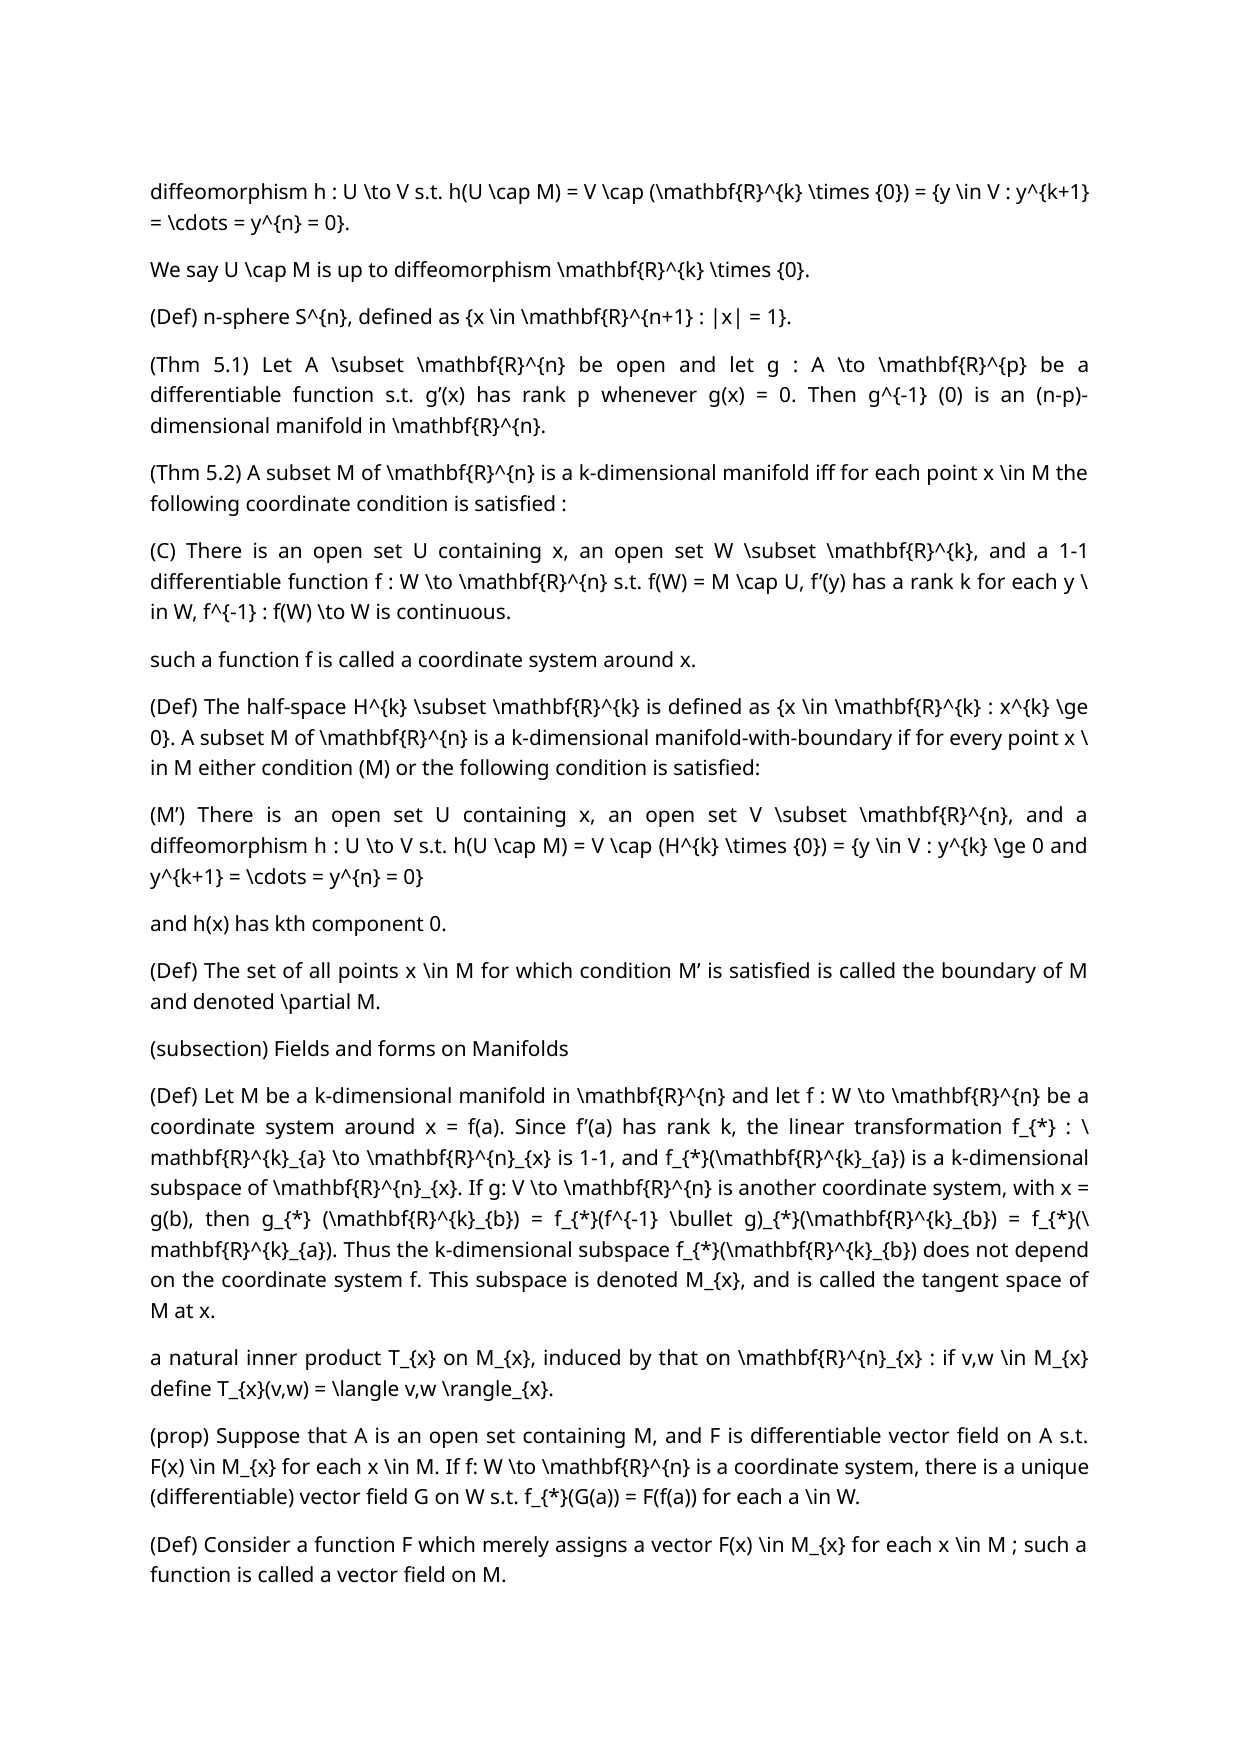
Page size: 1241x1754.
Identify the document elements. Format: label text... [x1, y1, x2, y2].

text a natural inner product T_{x} on M_{x}, induced by that on \mathbf{R}^{n}_{x} : if v,w \in M_{x} define T_{x}(v,w) = \langle v,w \rangle_{x}. [150, 1343, 1090, 1402]
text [150, 177, 1090, 236]
text (Thm 5.2) A subset M of \mathbf{R}^{n} is a k-dimensional manifold iff for each point x \in M the following coordinate condition is satisfied : [150, 458, 1090, 517]
text (Def) n-sphere S^{n}, defined as {x \in \mathbf{R}^{n+1} : |x| = 1}. [150, 302, 1090, 331]
text and h(x) has kth component 0. [150, 909, 1090, 937]
text (Def) The set of all points x \in M for which condition M’ is satisfied is called the boundary of M and denoted \partial M. [150, 956, 1090, 1015]
text (prop) Suppose that A is an open set containing M, and F is differentiable vector field on A s.t. F(x) \in M_{x} for each x \in M. If f: W \to \mathbf{R}^{n} is a coordinate system, there is a unique (differentiable) vector field G on W s.t. f_{*}(G(a)) = F(f(a)) for each a \in W. [150, 1421, 1090, 1511]
text (subsection) Fields and forms on Manifolds [150, 1034, 1090, 1063]
text (Def) Let M be a k-dimensional manifold in \mathbf{R}^{n} and let f : W \to \mathbf{R}^{n} be a coordinate system around x = f(a). Since f’(a) has rank k, the linear transformation f_{*} : \mathbf{R}^{k}_{a} \to \mathbf{R}^{n}_{x} is 1-1, and f_{*}(\mathbf{R}^{k}_{a}) is a k-dimensional subspace of \mathbf{R}^{n}_{x}. If g: V \to \mathbf{R}^{n} is another coordinate system, with x = g(b), then g_{*} (\mathbf{R}^{k}_{b}) = f_{*}(f^{-1} \bullet g)_{*}(\mathbf{R}^{k}_{b}) = f_{*}(\mathbf{R}^{k}_{a}). Thus the k-dimensional subspace f_{*}(\mathbf{R}^{k}_{b}) does not depend on the coordinate system f. This subspace is denoted M_{x}, and is called the tangent space of M at x. [150, 1082, 1090, 1324]
text We say U \cap M is up to diffeomorphism \mathbf{R}^{k} \times {0}. [150, 255, 1090, 283]
text such a function f is called a coordinate system around x. [150, 645, 1090, 673]
text (M’) There is an open set U containing x, an open set V \subset \mathbf{R}^{n}, and a diffeomorphism h : U \to V s.t. h(U \cap M) = V \cap (H^{k} \times {0}) = {y \in V : y^{k} \ge 0 and y^{k+1} = \cdots = y^{n} = 0} [150, 801, 1090, 890]
text (Thm 5.1) Let A \subset \mathbf{R}^{n} be open and let g : A \to \mathbf{R}^{p} be a differentiable function s.t. g’(x) has rank p whenever g(x) = 0. Then g^{-1} (0) is an (n-p)-dimensional manifold in \mathbf{R}^{n}. [150, 350, 1090, 439]
text (C) There is an open set U containing x, an open set W \subset \mathbf{R}^{k}, and a 1-1 differentiable function f : W \to \mathbf{R}^{n} s.t. f(W) = M \cap U, f’(y) has a rank k for each y \in W, f^{-1} : f(W) \to W is continuous. [150, 536, 1090, 626]
text (Def) Consider a function F which merely assigns a vector F(x) \in M_{x} for each x \in M ; such a function is called a vector field on M. [150, 1530, 1090, 1589]
text (Def) The half-space H^{k} \subset \mathbf{R}^{k} is defined as {x \in \mathbf{R}^{k} : x^{k} \ge 0}. A subset M of \mathbf{R}^{n} is a k-dimensional manifold-with-boundary if for every point x \in M either condition (M) or the following condition is satisfied: [150, 692, 1090, 782]
